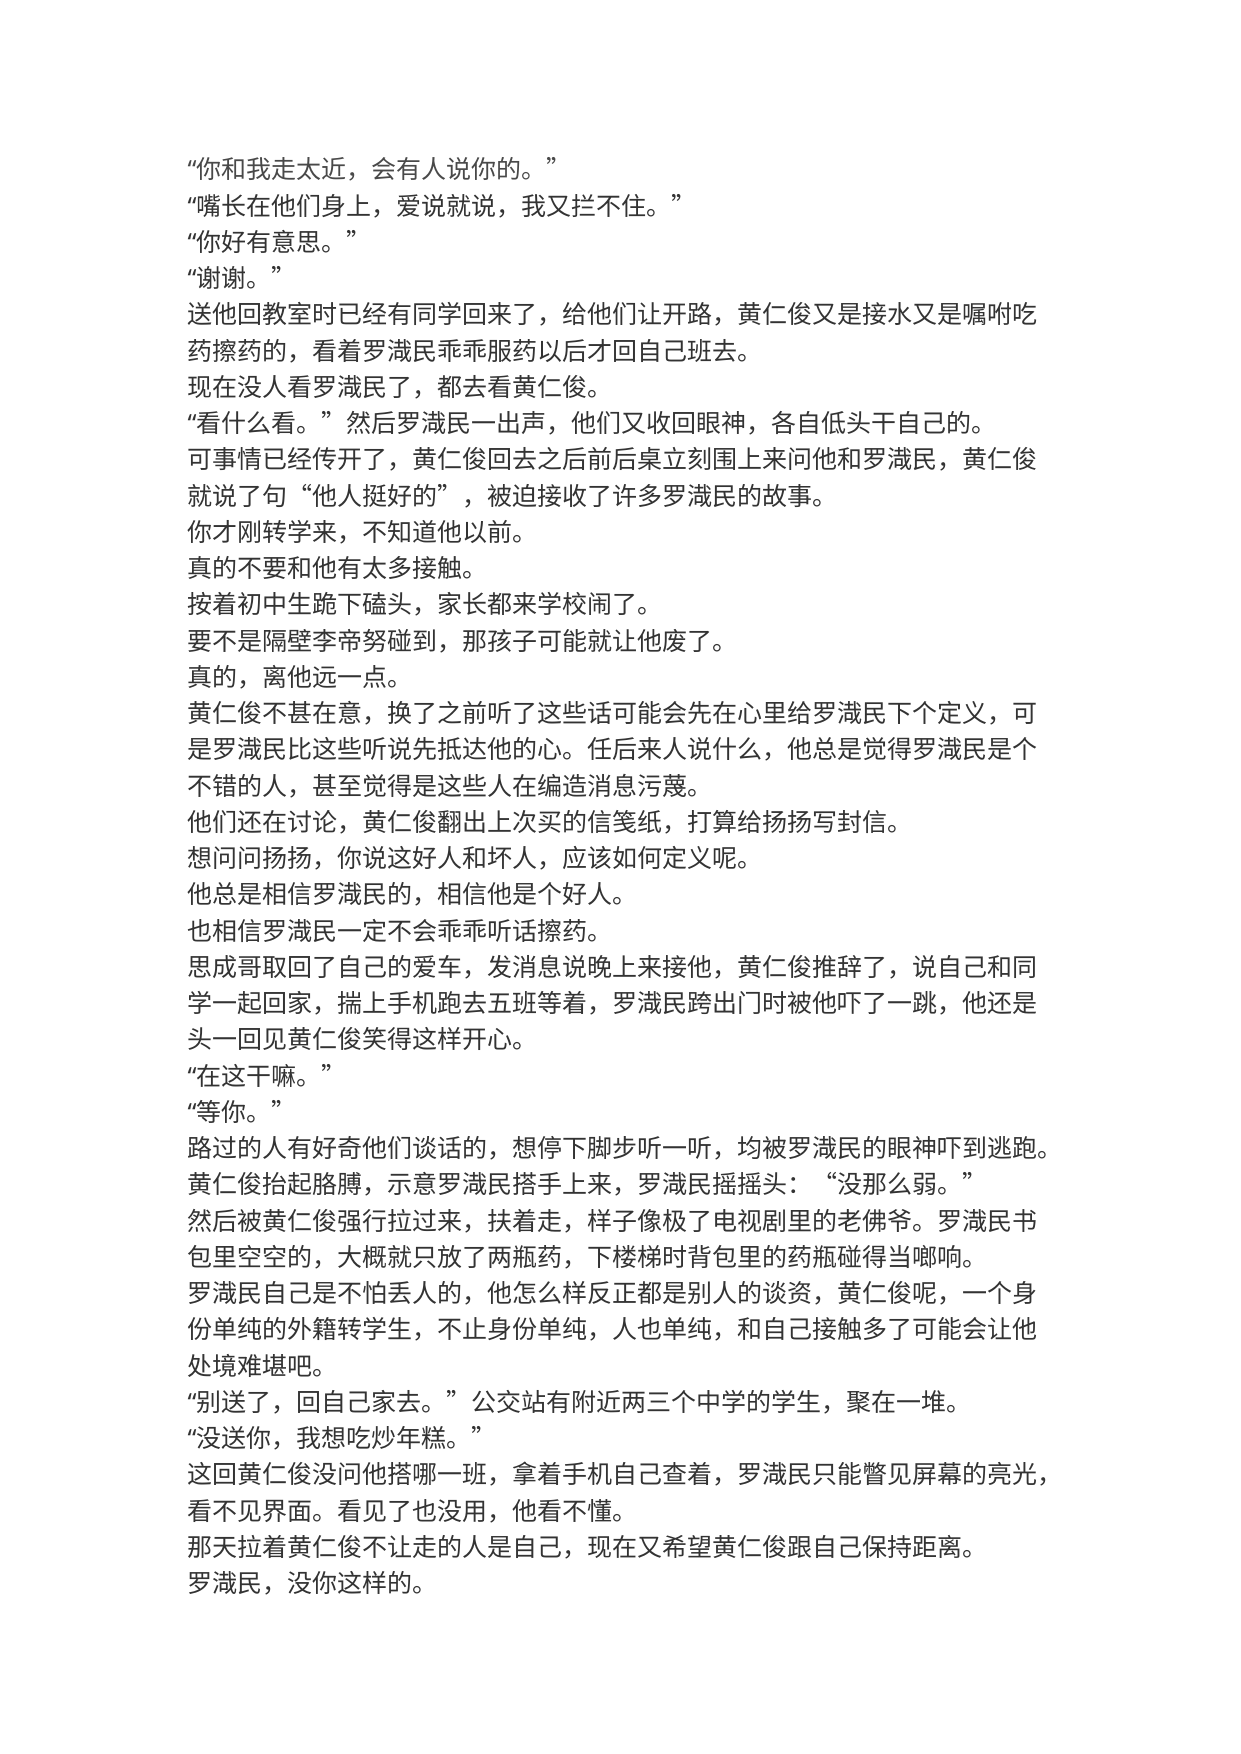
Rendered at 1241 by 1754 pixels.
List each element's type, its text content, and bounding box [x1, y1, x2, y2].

text 那天拉着黄仁俊不让走的人是自己，现在又希望黄仁俊跟自己保持距离。 [187, 1527, 1053, 1564]
text 罗渽民，没你这样的。 [187, 1564, 1053, 1600]
text “在这干嘛。” [187, 1056, 1053, 1092]
text 罗渽民自己是不怕丢人的，他怎么样反正都是别人的谈资，黄仁俊呢，一个身份单纯的外籍转学生，不止身份单纯，人也单纯，和自己接触多了可能会让他处境难堪吧。 [187, 1274, 1053, 1382]
text 现在没人看罗渽民了，都去看黄仁俊。 [187, 367, 1053, 404]
text “没送你，我想吃炒年糕。” [187, 1419, 1053, 1455]
text “你和我走太近，会有人说你的。” [187, 150, 1053, 186]
text “嘴长在他们身上，爱说就说，我又拦不住。” [187, 186, 1053, 222]
text 黄仁俊抬起胳膊，示意罗渽民搭手上来，罗渽民摇摇头：“没那么弱。” [187, 1165, 1053, 1201]
text 送他回教室时已经有同学回来了，给他们让开路，黄仁俊又是接水又是嘱咐吃药擦药的，看着罗渽民乖乖服药以后才回自己班去。 [187, 295, 1053, 367]
text 要不是隔壁李帝努碰到，那孩子可能就让他废了。 [187, 621, 1053, 657]
text 可事情已经传开了，黄仁俊回去之后前后桌立刻围上来问他和罗渽民，黄仁俊就说了句“他人挺好的”，被迫接收了许多罗渽民的故事。 [187, 440, 1053, 512]
text 真的，离他远一点。 [187, 657, 1053, 694]
text 也相信罗渽民一定不会乖乖听话擦药。 [187, 911, 1053, 947]
text 黄仁俊不甚在意，换了之前听了这些话可能会先在心里给罗渽民下个定义，可是罗渽民比这些听说先抵达他的心。任后来人说什么，他总是觉得罗渽民是个不错的人，甚至觉得是这些人在编造消息污蔑。 [187, 694, 1053, 802]
text 他们还在讨论，黄仁俊翻出上次买的信笺纸，打算给扬扬写封信。 [187, 802, 1053, 839]
text 他总是相信罗渽民的，相信他是个好人。 [187, 875, 1053, 911]
text 路过的人有好奇他们谈话的，想停下脚步听一听，均被罗渽民的眼神吓到逃跑。 [187, 1129, 1053, 1165]
text 然后被黄仁俊强行拉过来，扶着走，样子像极了电视剧里的老佛爷。罗渽民书包里空空的，大概就只放了两瓶药，下楼梯时背包里的药瓶碰得当啷响。 [187, 1201, 1053, 1274]
text “谢谢。” [187, 259, 1053, 295]
text 想问问扬扬，你说这好人和坏人，应该如何定义呢。 [187, 839, 1053, 875]
text 真的不要和他有太多接触。 [187, 549, 1053, 585]
text 思成哥取回了自己的爱车，发消息说晚上来接他，黄仁俊推辞了，说自己和同学一起回家，揣上手机跑去五班等着，罗渽民跨出门时被他吓了一跳，他还是头一回见黄仁俊笑得这样开心。 [187, 947, 1053, 1056]
text 按着初中生跪下磕头，家长都来学校闹了。 [187, 585, 1053, 621]
text 你才刚转学来，不知道他以前。 [187, 512, 1053, 549]
text “别送了，回自己家去。”公交站有附近两三个中学的学生，聚在一堆。 [187, 1382, 1053, 1419]
text “你好有意思。” [187, 222, 1053, 259]
text “等你。” [187, 1092, 1053, 1129]
text 这回黄仁俊没问他搭哪一班，拿着手机自己查着，罗渽民只能瞥见屏幕的亮光，看不见界面。看见了也没用，他看不懂。 [187, 1455, 1053, 1527]
text “看什么看。”然后罗渽民一出声，他们又收回眼神，各自低头干自己的。 [187, 404, 1053, 440]
